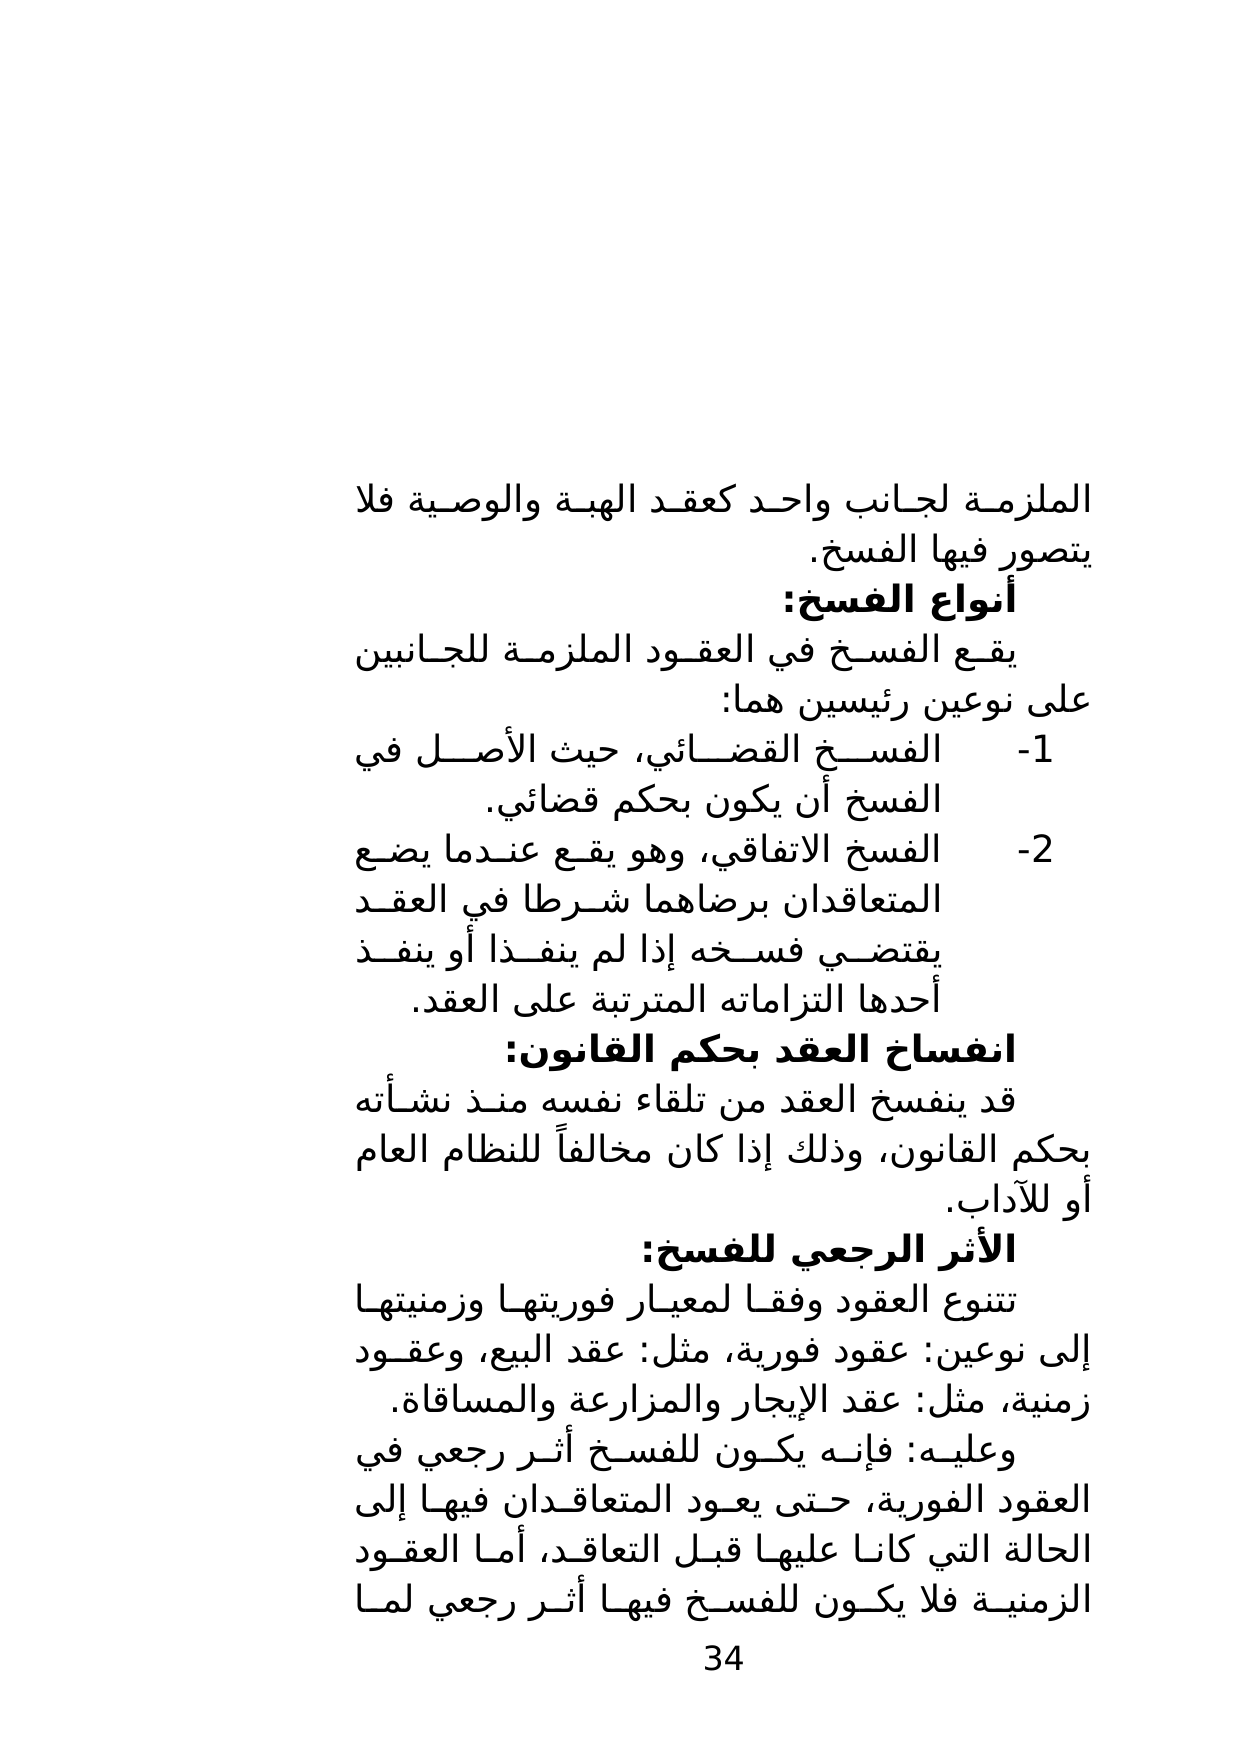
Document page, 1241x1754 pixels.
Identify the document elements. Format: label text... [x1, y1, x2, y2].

text قد ينفسخ العقد من تلقاء نفسه منذ نشأته بحكم القانون، وذلك إذا كان مخالفاً للنظام العام أو للآداب. [354, 1072, 1092, 1222]
text انفساخ العقد بحكم القانون: [354, 1022, 1092, 1072]
text تتنوع العقود وفقا لمعيار فوريتها وزمنيتها إلى نوعين: عقود فورية، مثل: عقد البيع، وعقود زمنية، مثل: عقد الإيجار والمزارعة والمساقاة. [354, 1272, 1092, 1422]
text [354, 1422, 1092, 1622]
text أنواع الفسخ: [354, 572, 1092, 622]
list الفسخ القضائي، حيث الأصل في الفسخ أن يكون بحكم قضائي. [354, 722, 1017, 822]
text يقع الفسخ في العقود الملزمة للجانبين على نوعين رئيسين هما: [354, 622, 1092, 722]
list الفسخ الاتفاقي، وهو يقع عندما يضع المتعاقدان برضاهما شرطا في العقد يقتضي فسخه إذا لم ينفذا أو ينفذ أحدها التزاماته المترتبة على العقد. [354, 822, 1017, 1022]
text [354, 472, 1092, 572]
text الأثر الرجعي للفسخ: [354, 1222, 1092, 1272]
